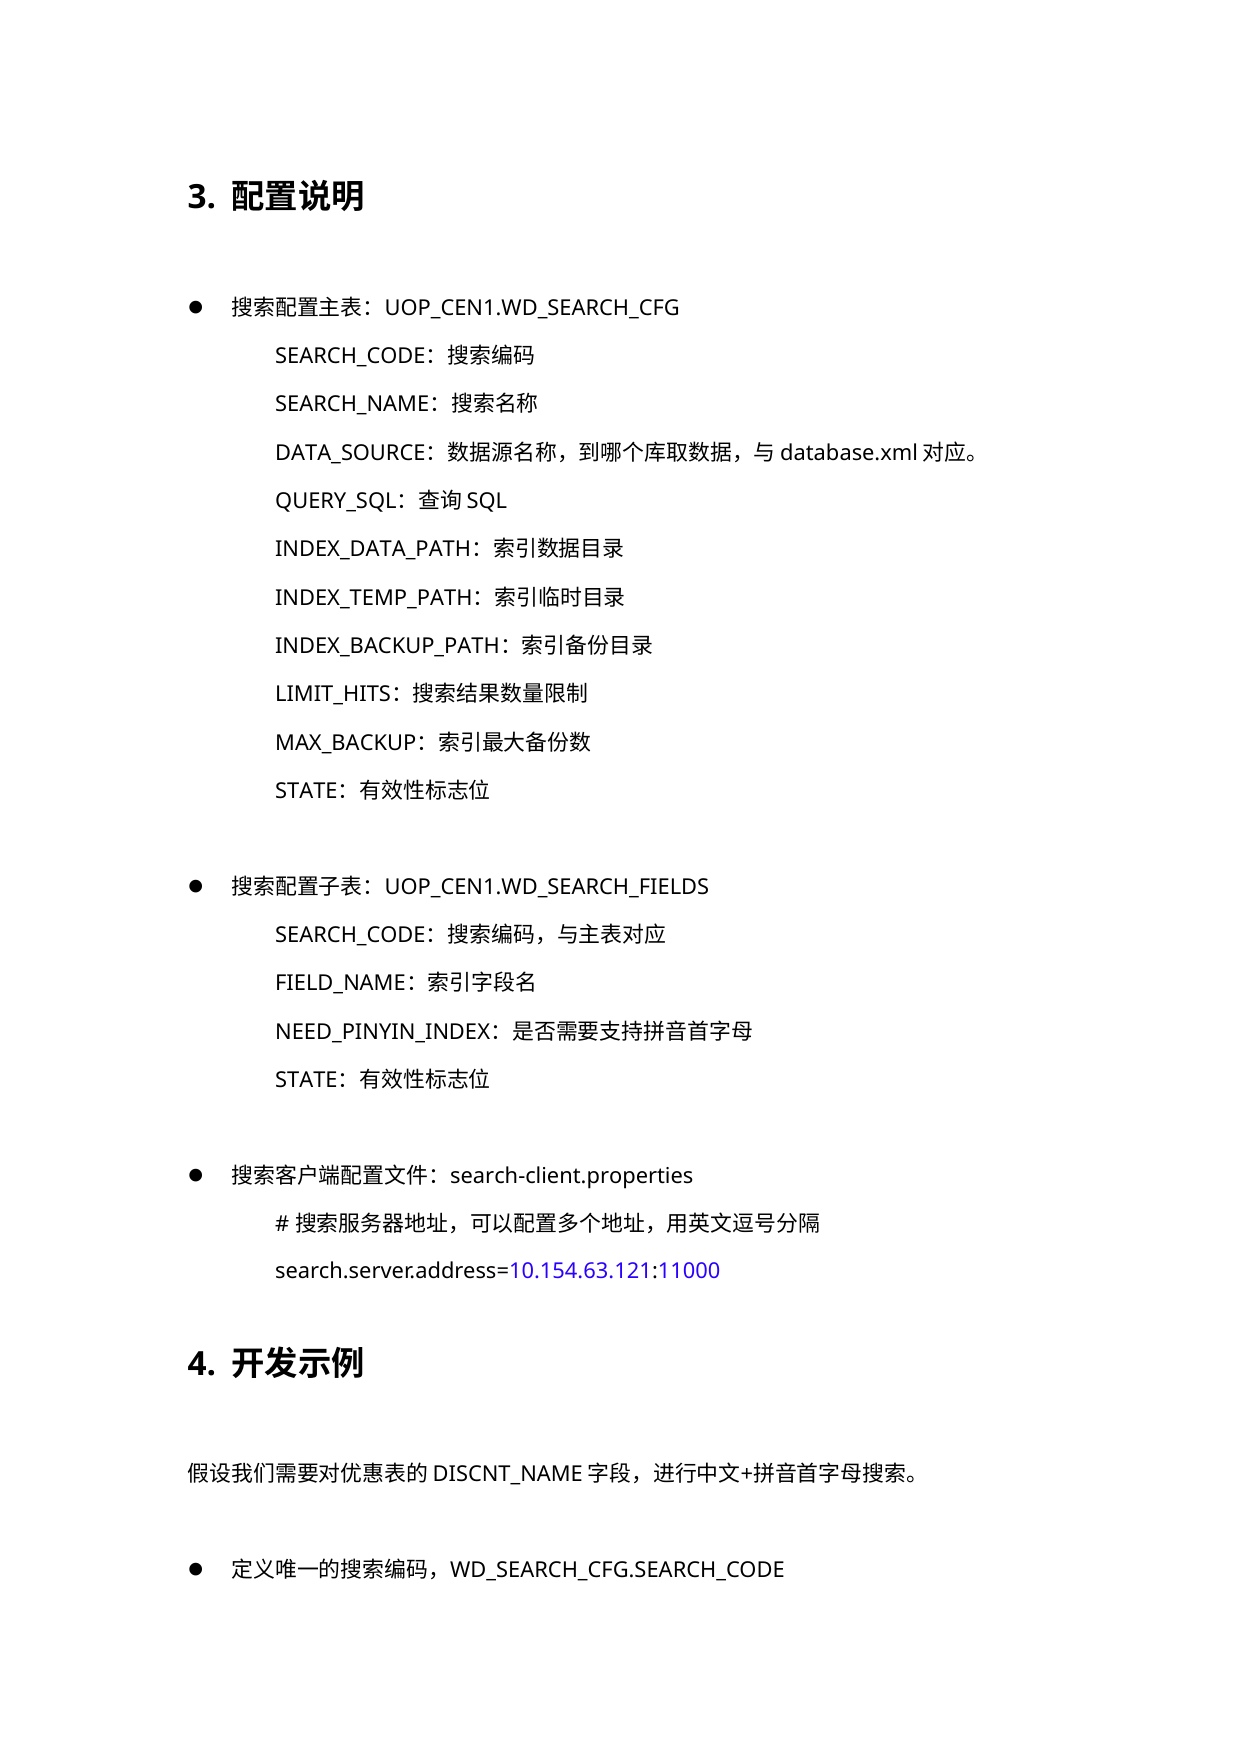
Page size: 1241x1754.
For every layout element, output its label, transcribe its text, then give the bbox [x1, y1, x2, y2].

text MAX_BACKUP：索引最大备份数 [231, 724, 1053, 757]
text search.server.address=10.154.63.121:11000 [231, 1254, 1053, 1287]
subtitle 配置说明 [187, 162, 1053, 227]
list 搜索配置主表：UOP_CEN1.WD_SEARCH_CFG [187, 289, 1053, 322]
text QUERY_SQL：查询SQL [231, 483, 1053, 515]
text 假设我们需要对优惠表的DISCNT_NAME字段，进行中文+拼音首字母搜索。 [187, 1456, 1053, 1488]
text DATA_SOURCE：数据源名称，到哪个库取数据，与database.xml对应。 [231, 434, 1053, 467]
text INDEX_BACKUP_PATH：索引备份目录 [231, 628, 1053, 660]
text SEARCH_NAME：搜索名称 [231, 386, 1053, 418]
text FIELD_NAME：索引字段名 [231, 965, 1053, 998]
text INDEX_DATA_PATH：索引数据目录 [231, 531, 1053, 563]
text STATE：有效性标志位 [231, 1062, 1053, 1094]
text LIMIT_HITS：搜索结果数量限制 [231, 676, 1053, 708]
list 搜索客户端配置文件：search-client.properties [187, 1157, 1053, 1190]
text INDEX_TEMP_PATH：索引临时目录 [231, 579, 1053, 612]
list 搜索配置子表：UOP_CEN1.WD_SEARCH_FIELDS [187, 868, 1053, 901]
subtitle 开发示例 [187, 1329, 1053, 1394]
text NEED_PINYIN_INDEX：是否需要支持拼音首字母 [231, 1013, 1053, 1046]
text STATE：有效性标志位 [231, 773, 1053, 805]
list 定义唯一的搜索编码，WD_SEARCH_CFG.SEARCH_CODE [187, 1552, 1053, 1584]
text # 搜索服务器地址，可以配置多个地址，用英文逗号分隔 [231, 1206, 1053, 1238]
text SEARCH_CODE：搜索编码，与主表对应 [231, 917, 1053, 949]
text SEARCH_CODE：搜索编码 [231, 338, 1053, 370]
